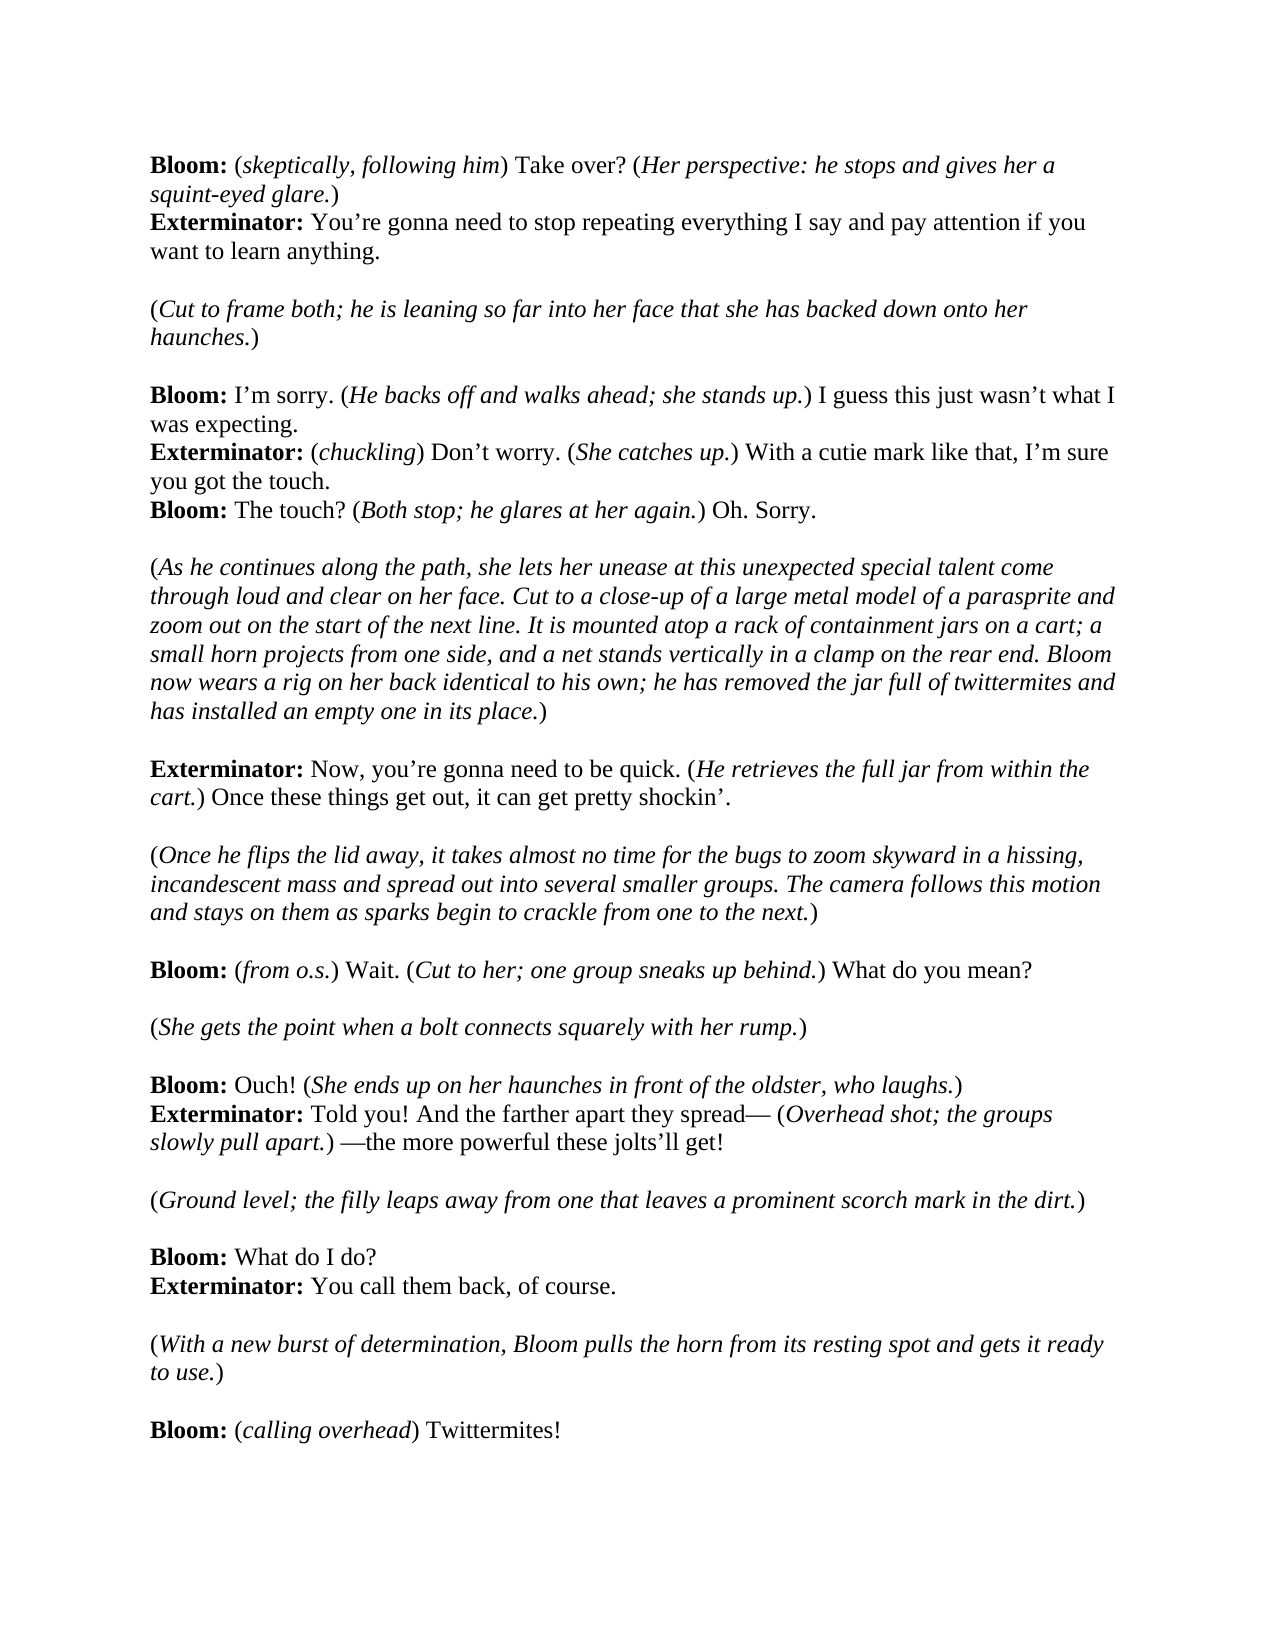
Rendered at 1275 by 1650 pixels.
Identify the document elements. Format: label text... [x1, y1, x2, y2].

text (Cut to frame both; he is leaning so far into her face that she has backed down onto her haunches.) [150, 294, 1125, 351]
text Bloom: (skeptically, following him) Take over? (Her perspective: he stops and gives her a squint-eyed glare.) [150, 150, 1125, 207]
text Exterminator: Now, you’re gonna need to be quick. (He retrieves the full jar from within the cart.) Once these things get out, it can get pretty shockin’. [150, 754, 1125, 811]
text (She gets the point when a bolt connects squarely with her rump.) [150, 1012, 1125, 1041]
text (With a new burst of determination, Bloom pulls the horn from its resting spot and gets it ready to use.) [150, 1329, 1125, 1386]
text Exterminator: Told you! And the farther apart they spread— (Overhead shot; the groups slowly pull apart.) —the more powerful these jolts’ll get! [150, 1099, 1125, 1156]
text Bloom: What do I do? [150, 1242, 1125, 1271]
text (As he continues along the path, she lets her unease at this unexpected special talent come through loud and clear on her face. Cut to a close-up of a large metal model of a parasprite and zoom out on the start of the next line. It is mounted atop a rack of containment jars on a cart; a small horn projects from one side, and a net stands vertically in a clamp on the rear end. Bloom now wears a rig on her back identical to his own; he has removed the jar full of twittermites and has installed an empty one in its place.) [150, 552, 1125, 725]
text Bloom: The touch? (Both stop; he glares at her again.) Oh. Sorry. [150, 495, 1125, 524]
text (Ground level; the filly leaps away from one that leaves a prominent scorch mark in the dirt.) [150, 1185, 1125, 1214]
text Exterminator: (chuckling) Don’t worry. (She catches up.) With a cutie mark like that, I’m sure you got the touch. [150, 437, 1125, 495]
text (Once he flips the lid away, it takes almost no time for the bugs to zoom skyward in a hissing, incandescent mass and spread out into several smaller groups. The camera follows this motion and stays on them as sparks begin to crackle from one to the next.) [150, 840, 1125, 926]
text Exterminator: You’re gonna need to stop repeating everything I say and pay attention if you want to learn anything. [150, 207, 1125, 265]
text Bloom: (calling overhead) Twittermites! [150, 1415, 1125, 1444]
text Bloom: I’m sorry. (He backs off and walks ahead; she stands up.) I guess this just wasn’t what I was expecting. [150, 380, 1125, 437]
text Exterminator: You call them back, of course. [150, 1271, 1125, 1300]
text Bloom: Ouch! (She ends up on her haunches in front of the oldster, who laughs.) [150, 1070, 1125, 1099]
text Bloom: (from o.s.) Wait. (Cut to her; one group sneaks up behind.) What do you mean? [150, 955, 1125, 984]
